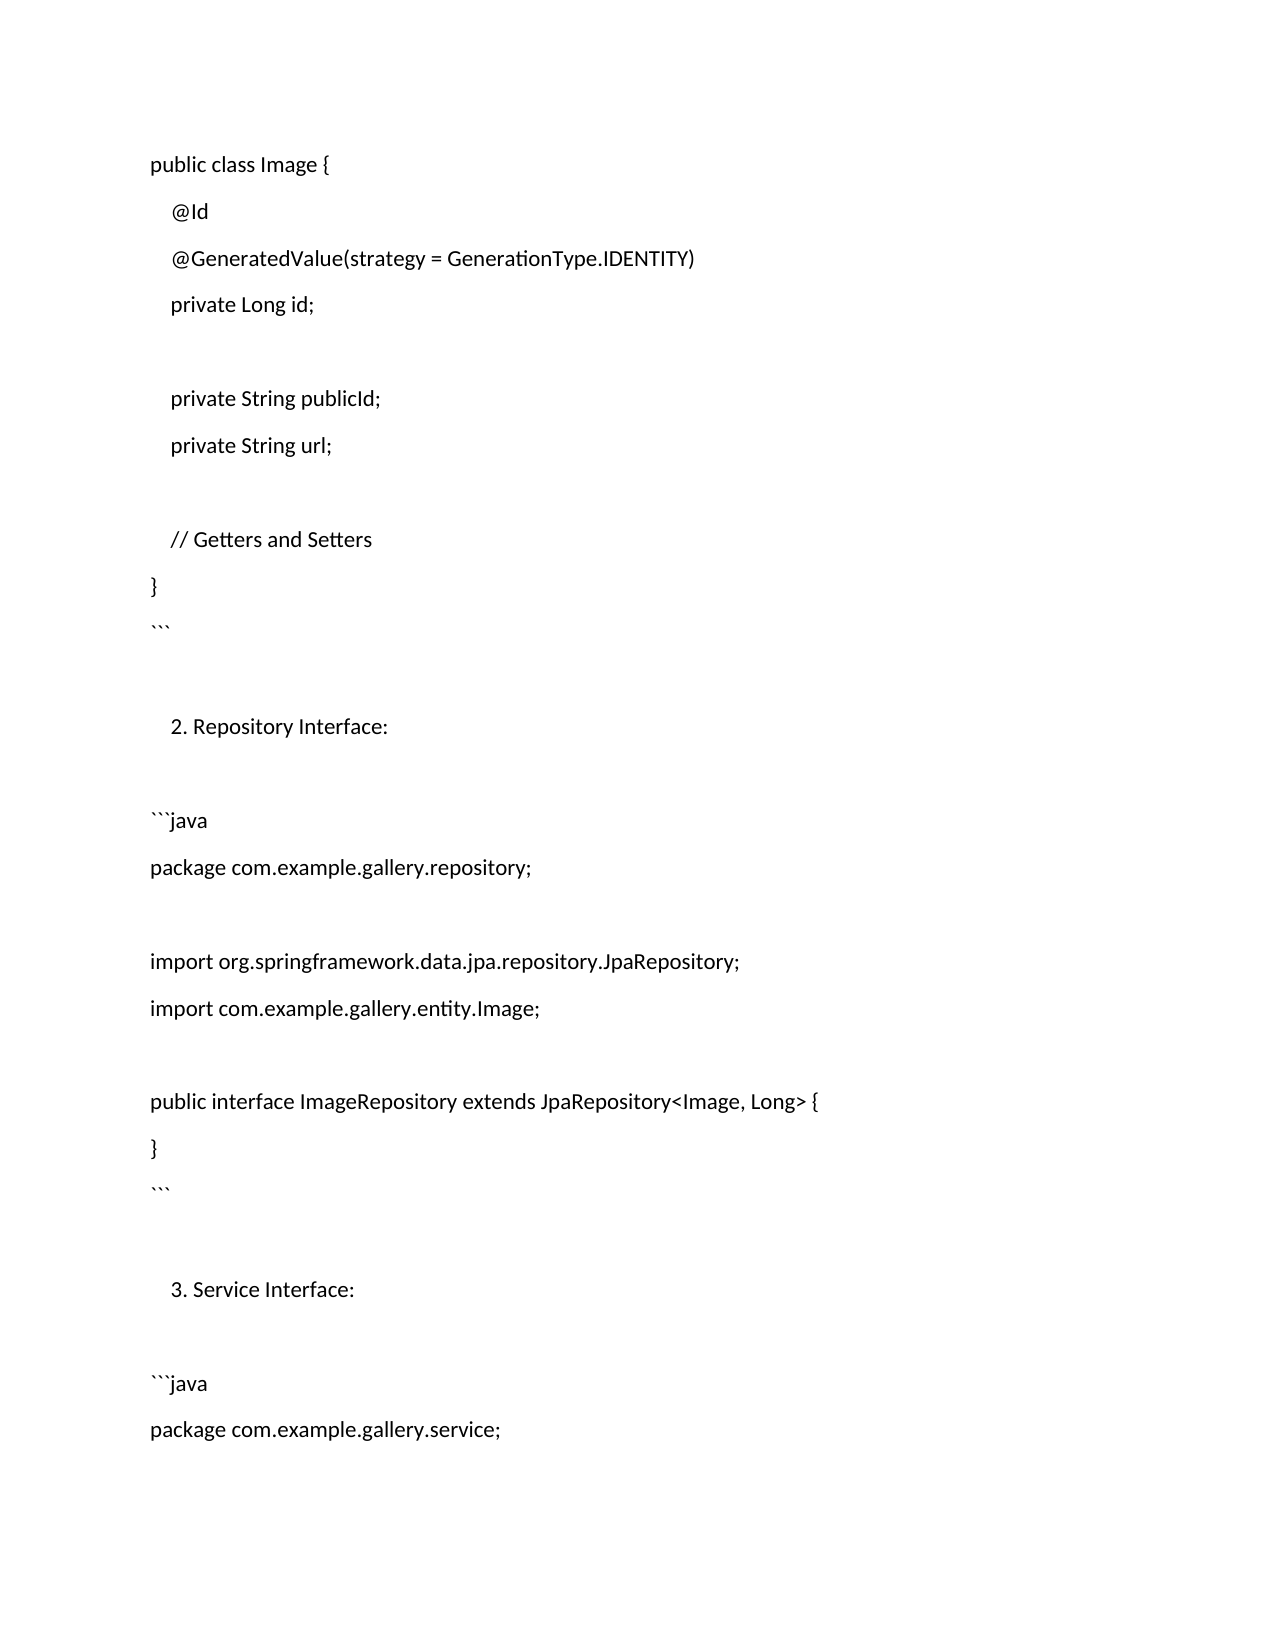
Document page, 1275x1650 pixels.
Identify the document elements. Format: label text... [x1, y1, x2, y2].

text } [150, 1134, 1125, 1162]
text package com.example.gallery.service; [150, 1416, 1125, 1444]
text ``` [150, 1181, 1125, 1209]
text @Id [150, 197, 1125, 225]
text @GeneratedValue(strategy = GenerationType.IDENTITY) [150, 244, 1125, 272]
text 2. Repository Interface: [150, 712, 1125, 741]
text import org.springframework.data.jpa.repository.JpaRepository; [150, 947, 1125, 975]
text private String publicId; [150, 384, 1125, 412]
text ```java [150, 1369, 1125, 1397]
text 3. Service Interface: [150, 1275, 1125, 1303]
text package com.example.gallery.repository; [150, 853, 1125, 881]
text // Getters and Setters [150, 525, 1125, 553]
text ```java [150, 806, 1125, 834]
text private Long id; [150, 291, 1125, 319]
text private String url; [150, 431, 1125, 459]
text } [150, 572, 1125, 600]
text ``` [150, 619, 1125, 647]
text public class Image { [150, 150, 1125, 178]
text import com.example.gallery.entity.Image; [150, 994, 1125, 1022]
text public interface ImageRepository extends JpaRepository<Image, Long> { [150, 1087, 1125, 1116]
